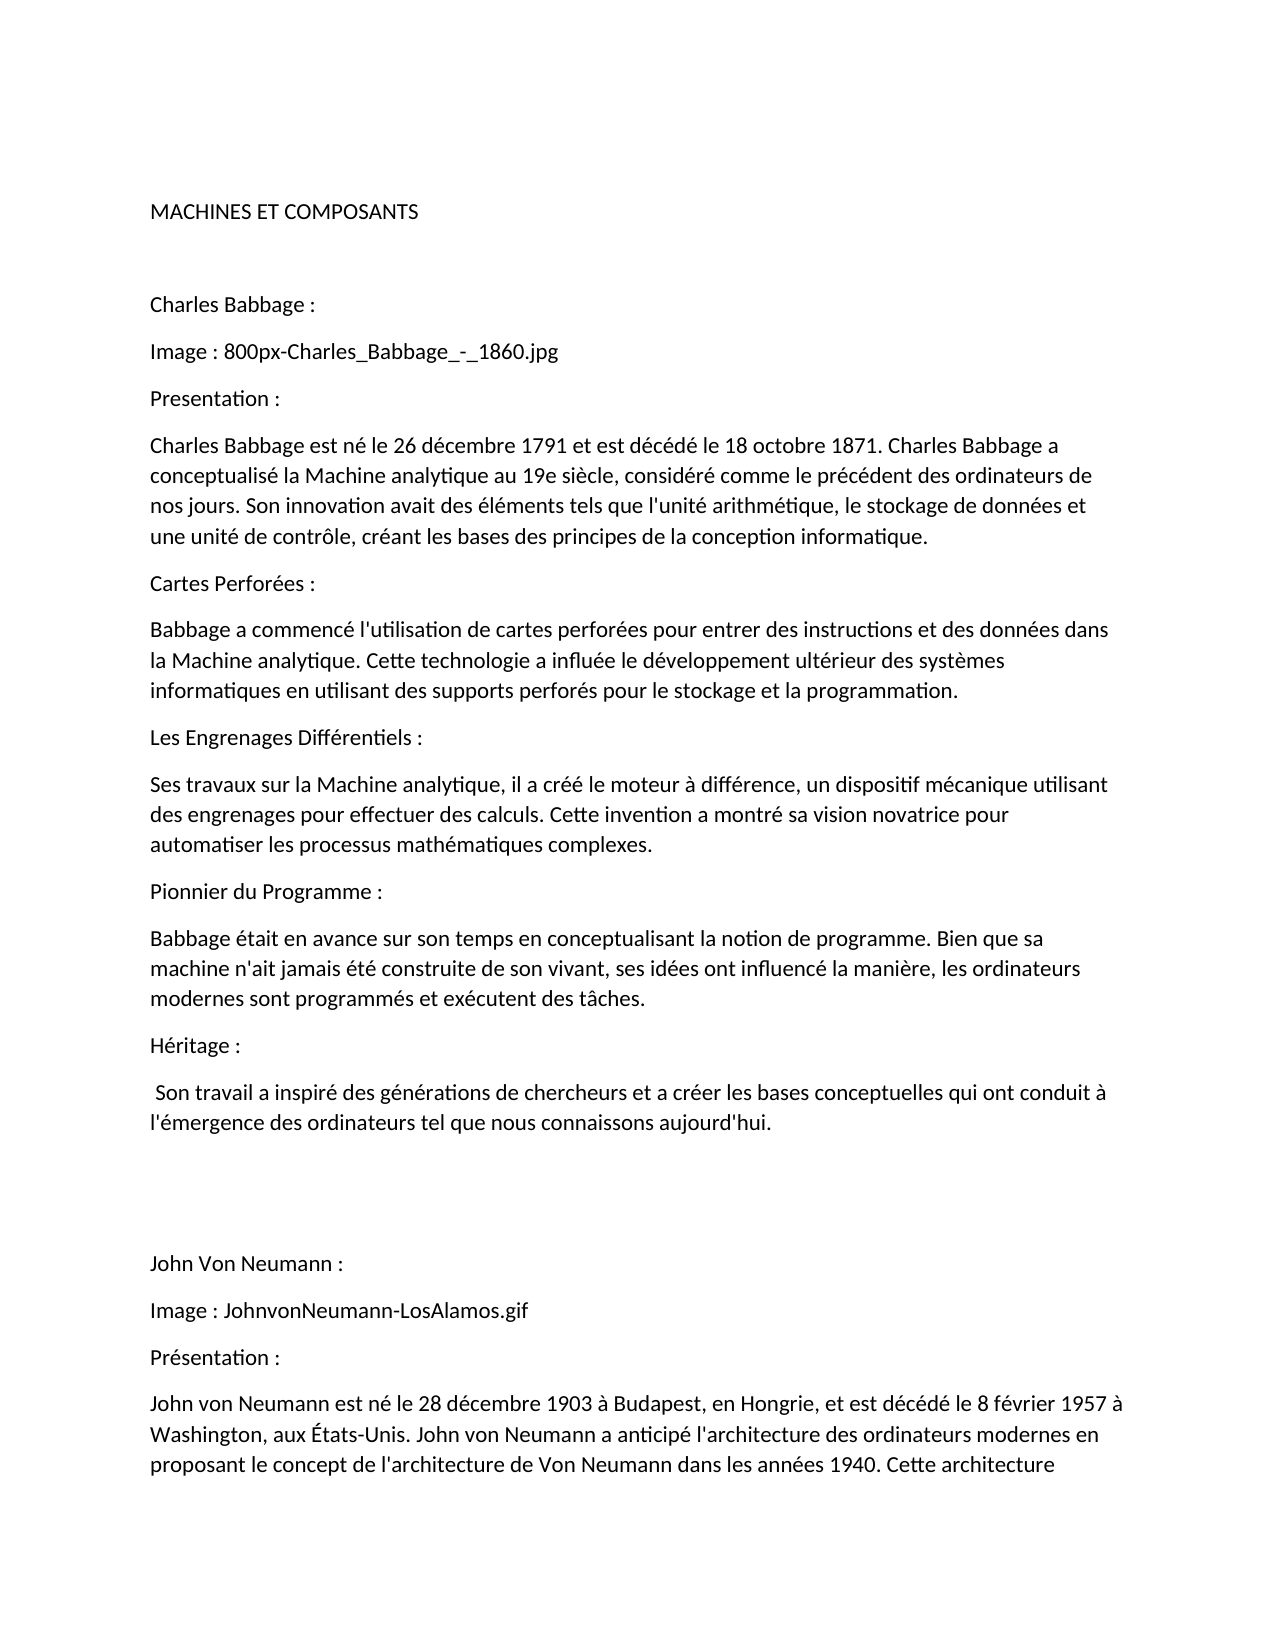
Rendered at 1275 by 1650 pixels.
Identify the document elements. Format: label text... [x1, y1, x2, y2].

text Charles Babbage est né le 26 décembre 1791 et est décédé le 18 octobre 1871. Charles Babbage a conceptualisé la Machine analytique au 19e siècle, considéré comme le précédent des ordinateurs de nos jours. Son innovation avait des éléments tels que l'unité arithmétique, le stockage de données et une unité de contrôle, créant les bases des principes de la conception informatique. [150, 431, 1125, 550]
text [150, 1389, 1125, 1478]
text Présentation : [150, 1343, 1125, 1371]
text Image : 800px-Charles_Babbage_-_1860.jpg [150, 337, 1125, 366]
text Ses travaux sur la Machine analytique, il a créé le moteur à différence, un dispositif mécanique utilisant des engrenages pour effectuer des calculs. Cette invention a montré sa vision novatrice pour automatiser les processus mathématiques complexes. [150, 770, 1125, 858]
text Cartes Perforées : [150, 569, 1125, 597]
text John Von Neumann : [150, 1249, 1125, 1277]
text Babbage était en avance sur son temps en conceptualisant la notion de programme. Bien que sa machine n'ait jamais été construite de son vivant, ses idées ont influencé la manière, les ordinateurs modernes sont programmés et exécutent des tâches. [150, 924, 1125, 1012]
text Pionnier du Programme : [150, 877, 1125, 905]
text MACHINES ET COMPOSANTS [150, 197, 1125, 225]
text Presentation : [150, 384, 1125, 412]
text Image : JohnvonNeumann-LosAlamos.gif [150, 1296, 1125, 1324]
text Les Engrenages Différentiels : [150, 723, 1125, 751]
text Son travail a inspiré des générations de chercheurs et a créer les bases conceptuelles qui ont conduit à l'émergence des ordinateurs tel que nous connaissons aujourd'hui. [150, 1078, 1125, 1136]
text Charles Babbage : [150, 291, 1125, 319]
text Babbage a commencé l'utilisation de cartes perforées pour entrer des instructions et des données dans la Machine analytique. Cette technologie a influée le développement ultérieur des systèmes informatiques en utilisant des supports perforés pour le stockage et la programmation. [150, 616, 1125, 704]
text Héritage : [150, 1031, 1125, 1059]
